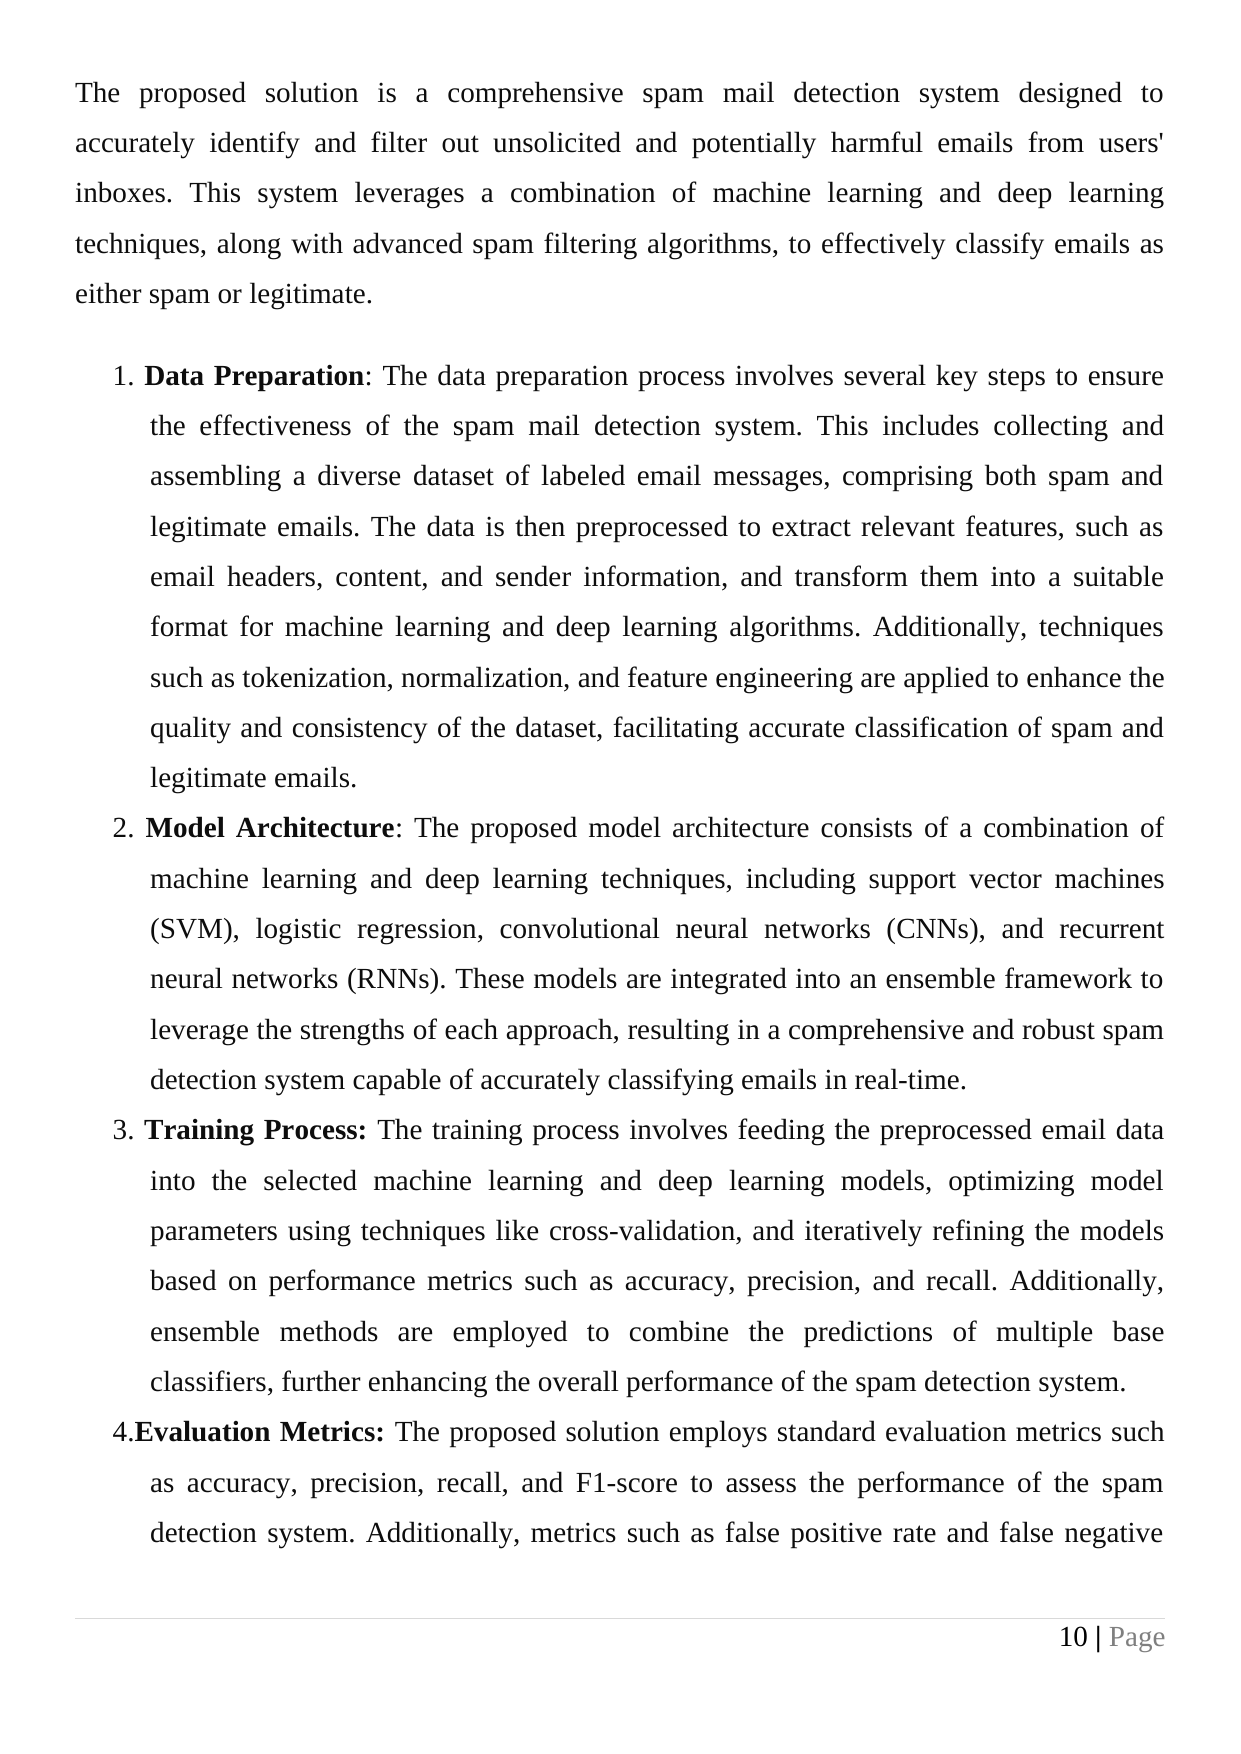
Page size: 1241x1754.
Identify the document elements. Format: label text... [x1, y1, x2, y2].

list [112, 1414, 1165, 1548]
list 1. Data Preparation: The data preparation process involves several key steps to ensure the effectiveness of the spam mail detection system. This includes collecting and assembling a diverse dataset of labeled email messages, comprising both spam and legitimate emails. The data is then preprocessed to extract relevant features, such as email headers, content, and sender information, and transform them into a suitable format for machine learning and deep learning algorithms. Additionally, techniques such as tokenization, normalization, and feature engineering are applied to enhance the quality and consistency of the dataset, facilitating accurate classification of spam and legitimate emails. [112, 358, 1165, 794]
list 3. Training Process: The training process involves feeding the preprocessed email data into the selected machine learning and deep learning models, optimizing model parameters using techniques like cross-validation, and iteratively refining the models based on performance metrics such as accuracy, precision, and recall. Additionally, ensemble methods are employed to combine the predictions of multiple base classifiers, further enhancing the overall performance of the spam detection system. [112, 1112, 1165, 1398]
text The proposed solution is a comprehensive spam mail detection system designed to accurately identify and filter out unsolicited and potentially harmful emails from users' inboxes. This system leverages a combination of machine learning and deep learning techniques, along with advanced spam filtering algorithms, to effectively classify emails as either spam or legitimate. [75, 75, 1165, 310]
list 2. Model Architecture: The proposed model architecture consists of a combination of machine learning and deep learning techniques, including support vector machines (SVM), logistic regression, convolutional neural networks (CNNs), and recurrent neural networks (RNNs). These models are integrated into an ensemble framework to leverage the strengths of each approach, resulting in a comprehensive and robust spam detection system capable of accurately classifying emails in real-time. [112, 811, 1165, 1096]
